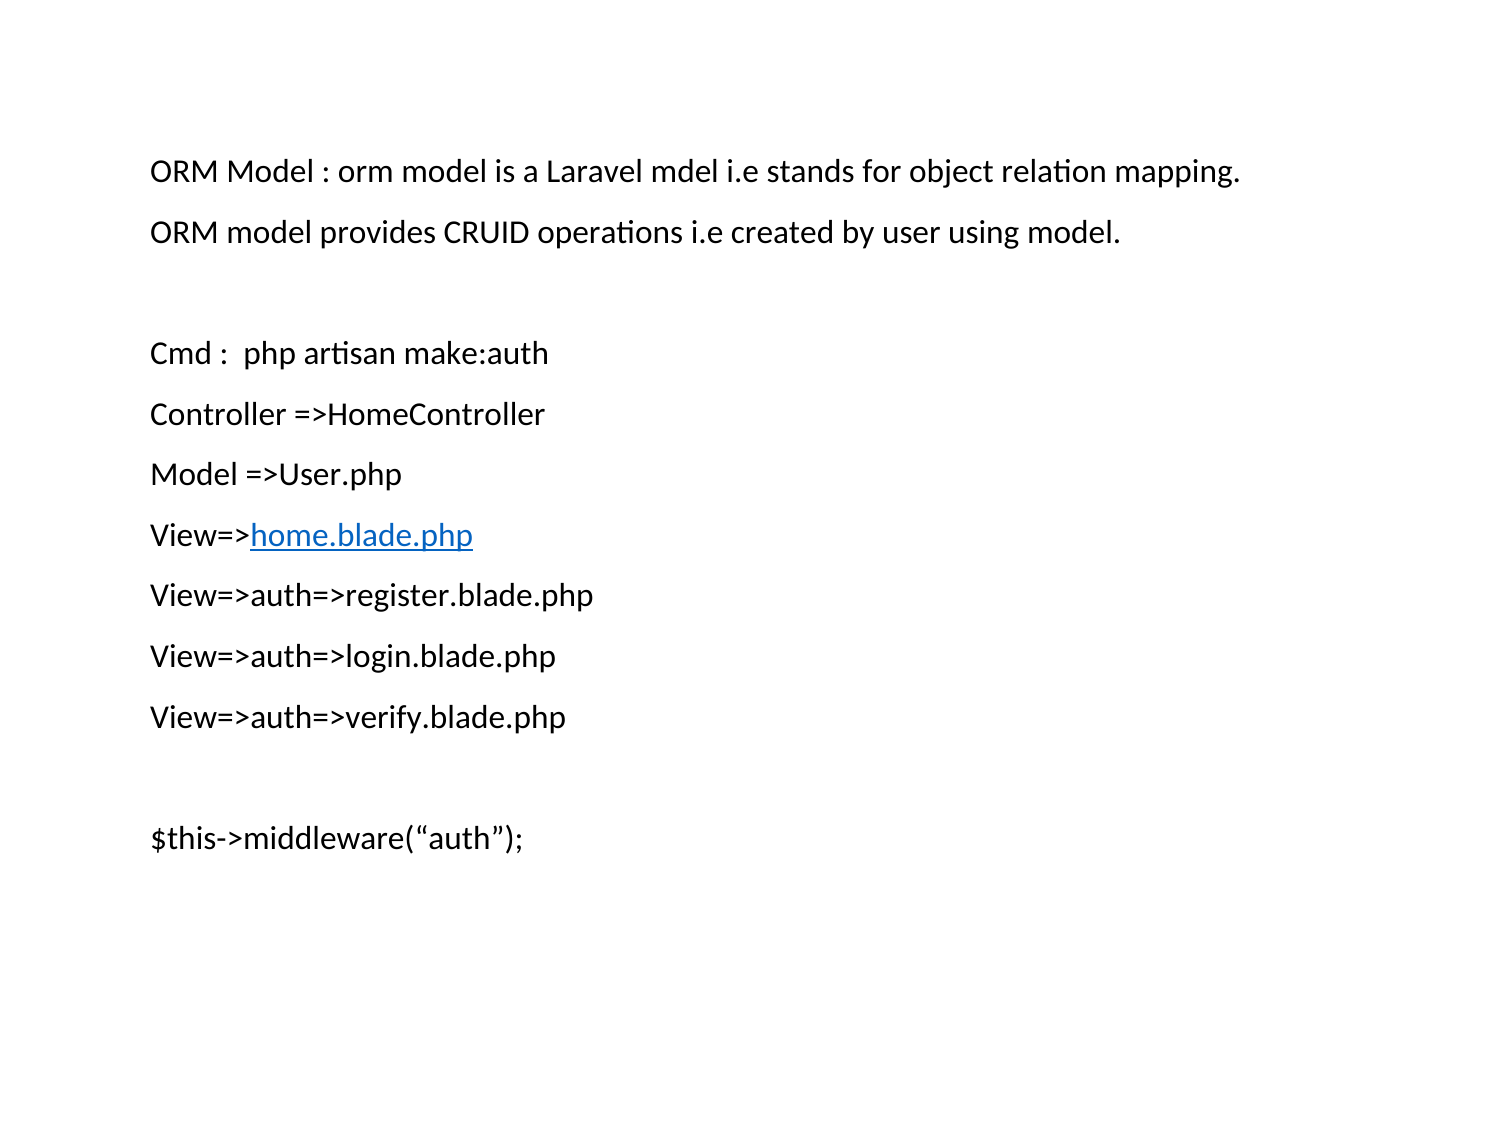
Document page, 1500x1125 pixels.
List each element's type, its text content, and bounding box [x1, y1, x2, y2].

text Model =>User.php [150, 453, 1313, 494]
text ORM model provides CRUID operations i.e created by user using model. [150, 211, 1313, 251]
text Controller =>HomeController [150, 392, 1313, 433]
text View=>auth=>login.blade.php [150, 635, 1313, 676]
text Cmd : php artisan make:auth [150, 332, 1313, 373]
text $this->middleware(“auth”); [150, 817, 1313, 858]
text ORM Model : orm model is a Laravel mdel i.e stands for object relation mapping. [150, 150, 1313, 191]
text View=>home.blade.php [150, 514, 1313, 554]
text View=>auth=>verify.blade.php [150, 696, 1313, 736]
text View=>auth=>register.blade.php [150, 574, 1313, 615]
